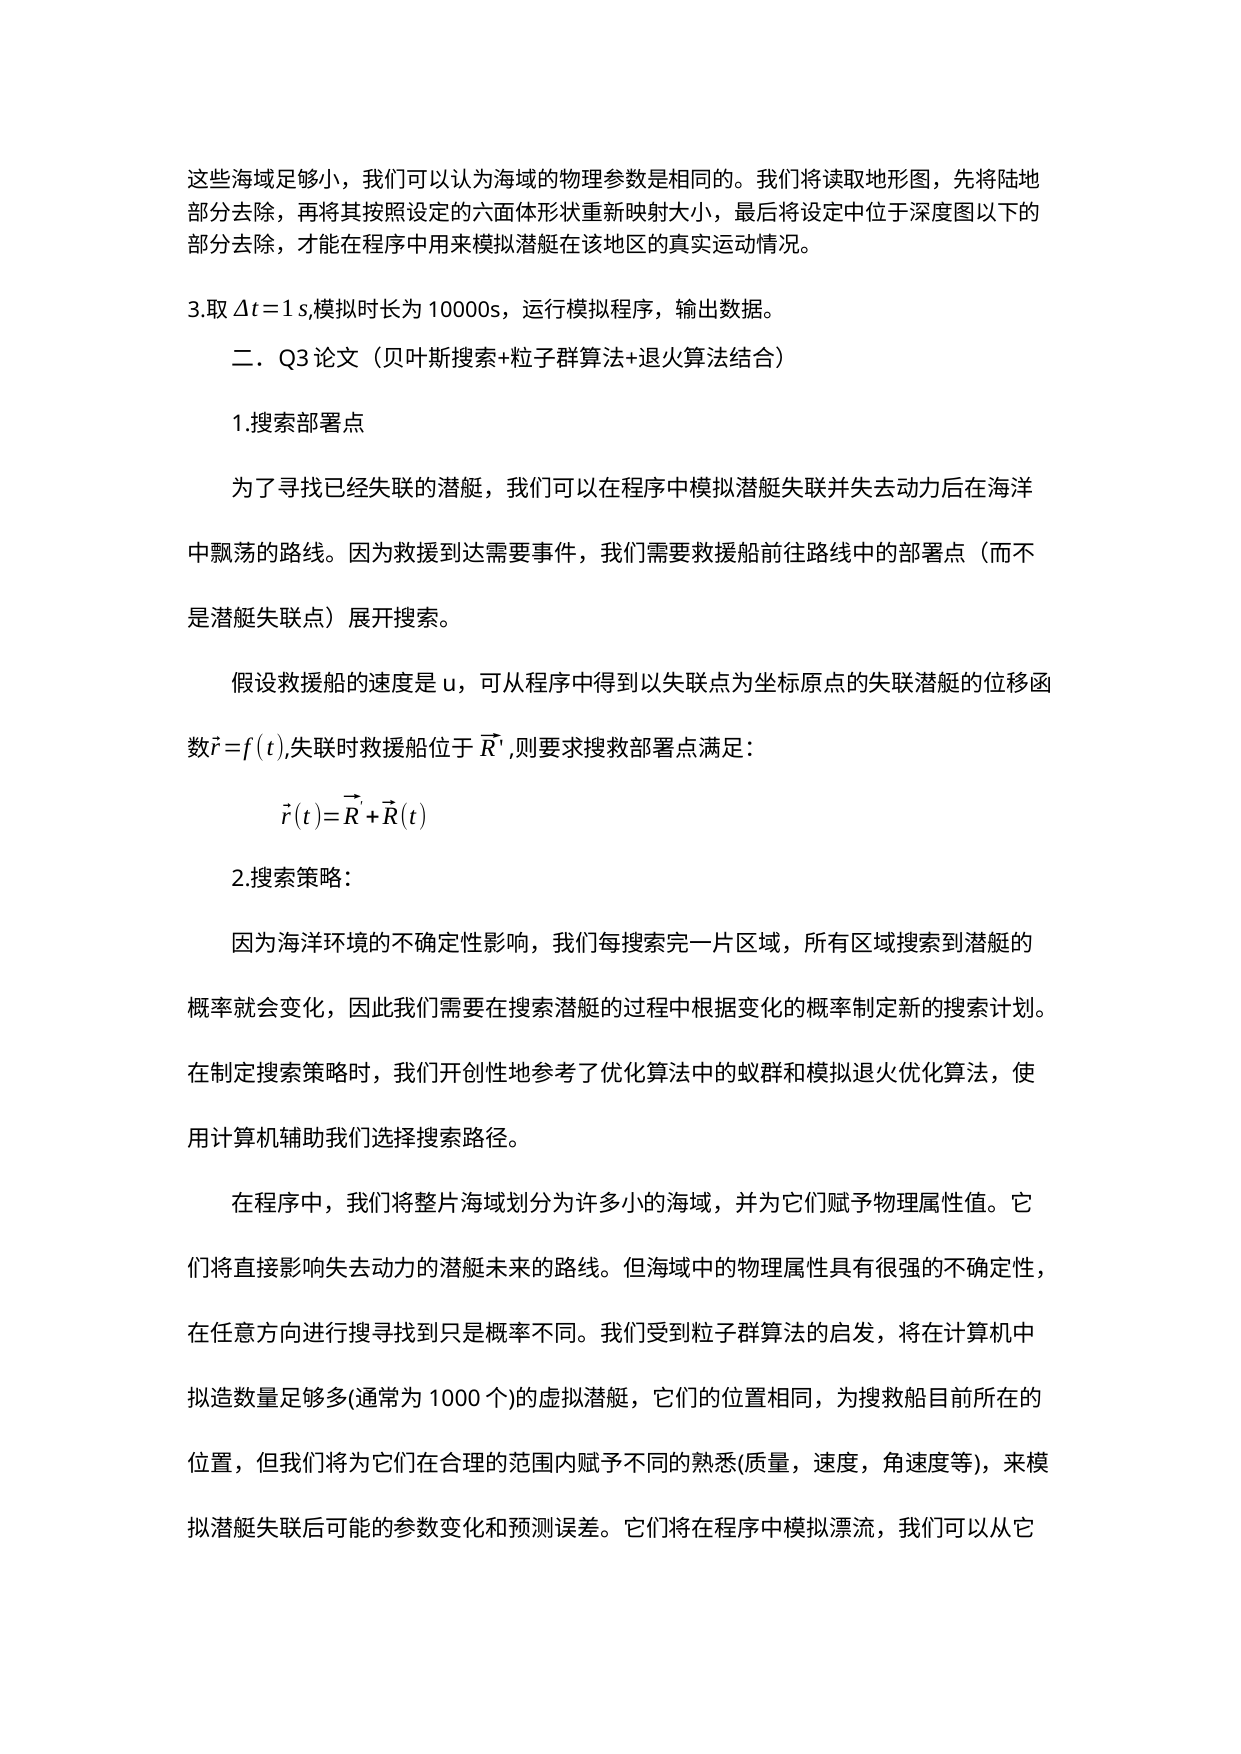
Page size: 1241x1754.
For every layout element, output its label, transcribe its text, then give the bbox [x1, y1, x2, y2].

text 因为海洋环境的不确定性影响，我们每搜索完一片区域，所有区域搜索到潜艇的概率就会变化，因此我们需要在搜索潜艇的过程中根据变化的概率制定新的搜索计划。在制定搜索策略时，我们开创性地参考了优化算法中的蚁群和模拟退火优化算法，使用计算机辅助我们选择搜索路径。 [187, 909, 1053, 1169]
text 为了寻找已经失联的潜艇，我们可以在程序中模拟潜艇失联并失去动力后在海洋中飘荡的路线。因为救援到达需要事件，我们需要救援船前往路线中的部署点（而不是潜艇失联点）展开搜索。 [187, 454, 1053, 649]
list 3.取 ,模拟时长为10000s，运行模拟程序，输出数据。 [187, 292, 1053, 324]
text 假设救援船的速度是u，可从程序中得到以失联点为坐标原点的失联潜艇的位移函数,失联时救援船位于 ,则要求搜救部署点满足： [187, 649, 1053, 779]
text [187, 1169, 1053, 1559]
text 1.搜索部署点 [231, 389, 1053, 454]
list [187, 162, 1053, 259]
list Q3论文（贝叶斯搜索+粒子群算法+退火算法结合） [231, 324, 1053, 389]
text 2.搜索策略： [187, 844, 1053, 909]
